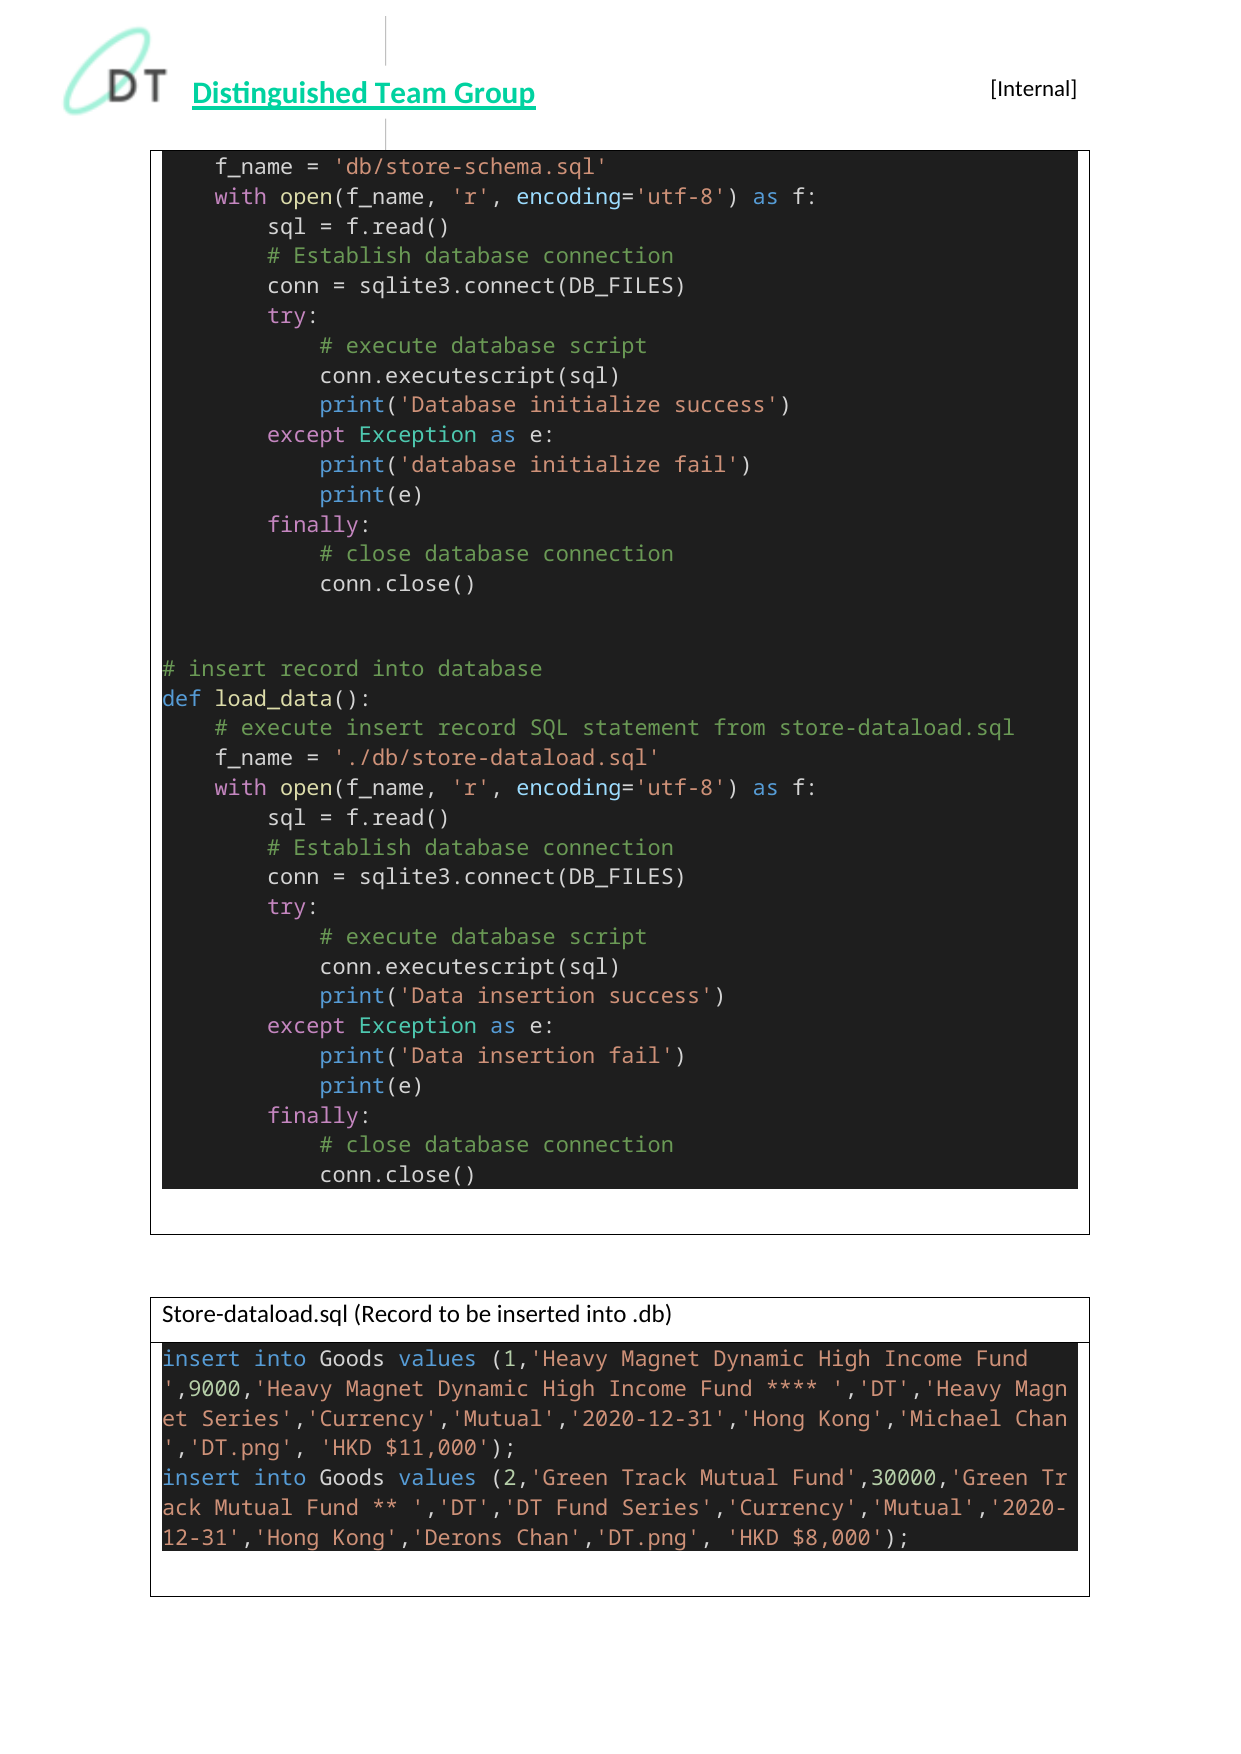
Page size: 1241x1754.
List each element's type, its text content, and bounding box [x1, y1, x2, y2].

picture [20, 16, 388, 156]
table_cell insert into Goods values (1,'Heavy Magnet Dynamic High Income Fund',9000,'Heavy Magnet Dynamic High Income Fund **** ','DT','Heavy Magnet Series','Currency','Mutual','2020-12-31','Hong Kong','Michael Chan','DT.png', 'HKD $11,000'); insert into Goods values (2,'Green Track Mutual Fund',30000,'Green Track Mutual Fund ** ','DT','DT Fund Series','Currency','Mutual','2020-12-31','Hong Kong','Derons Chan','DT.png', 'HKD $8,000'); [151, 1343, 1089, 1596]
table_header Store-dataload.sql (Record to be inserted into .db) [151, 1298, 1089, 1342]
